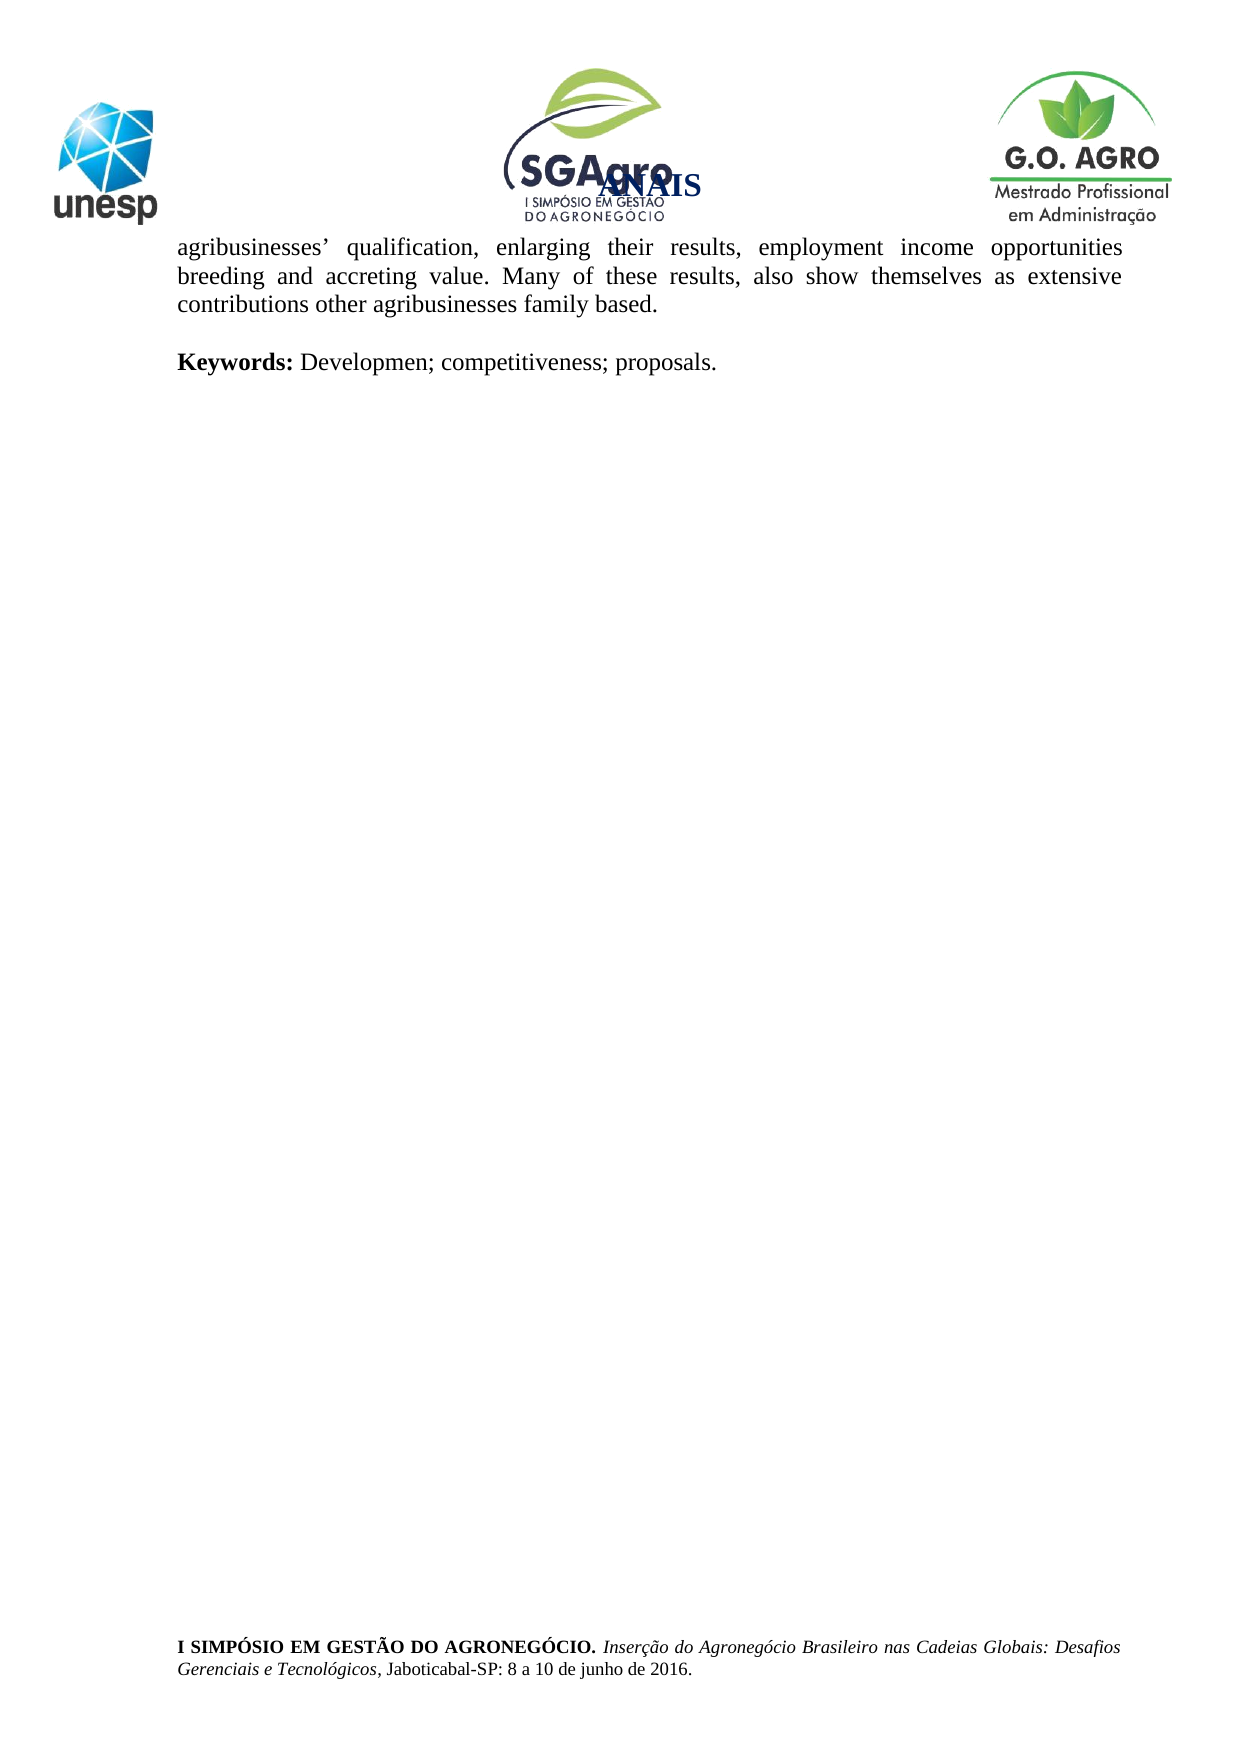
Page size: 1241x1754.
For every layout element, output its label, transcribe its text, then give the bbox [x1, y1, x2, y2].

text I SIMPÓSIO EM GESTÃO DO AGRONEGÓCIO. Inserção do Agronegócio Brasileiro nas Cadeias Globais: Desafios Gerenciais e Tecnológicos, Jaboticabal-SP: 8 a 10 de junho de 2016. [177, 1637, 1121, 1679]
text agribusinesses’ qualification, enlarging their results, employment income opportunities breeding and accreting value. Many of these results, also show themselves as extensive contributions other agribusinesses family based. [177, 233, 1123, 318]
picture [48, 68, 1172, 225]
text ANAIS [598, 165, 1123, 204]
text Keywords: Developmen; competitiveness; proposals. [177, 347, 1123, 375]
